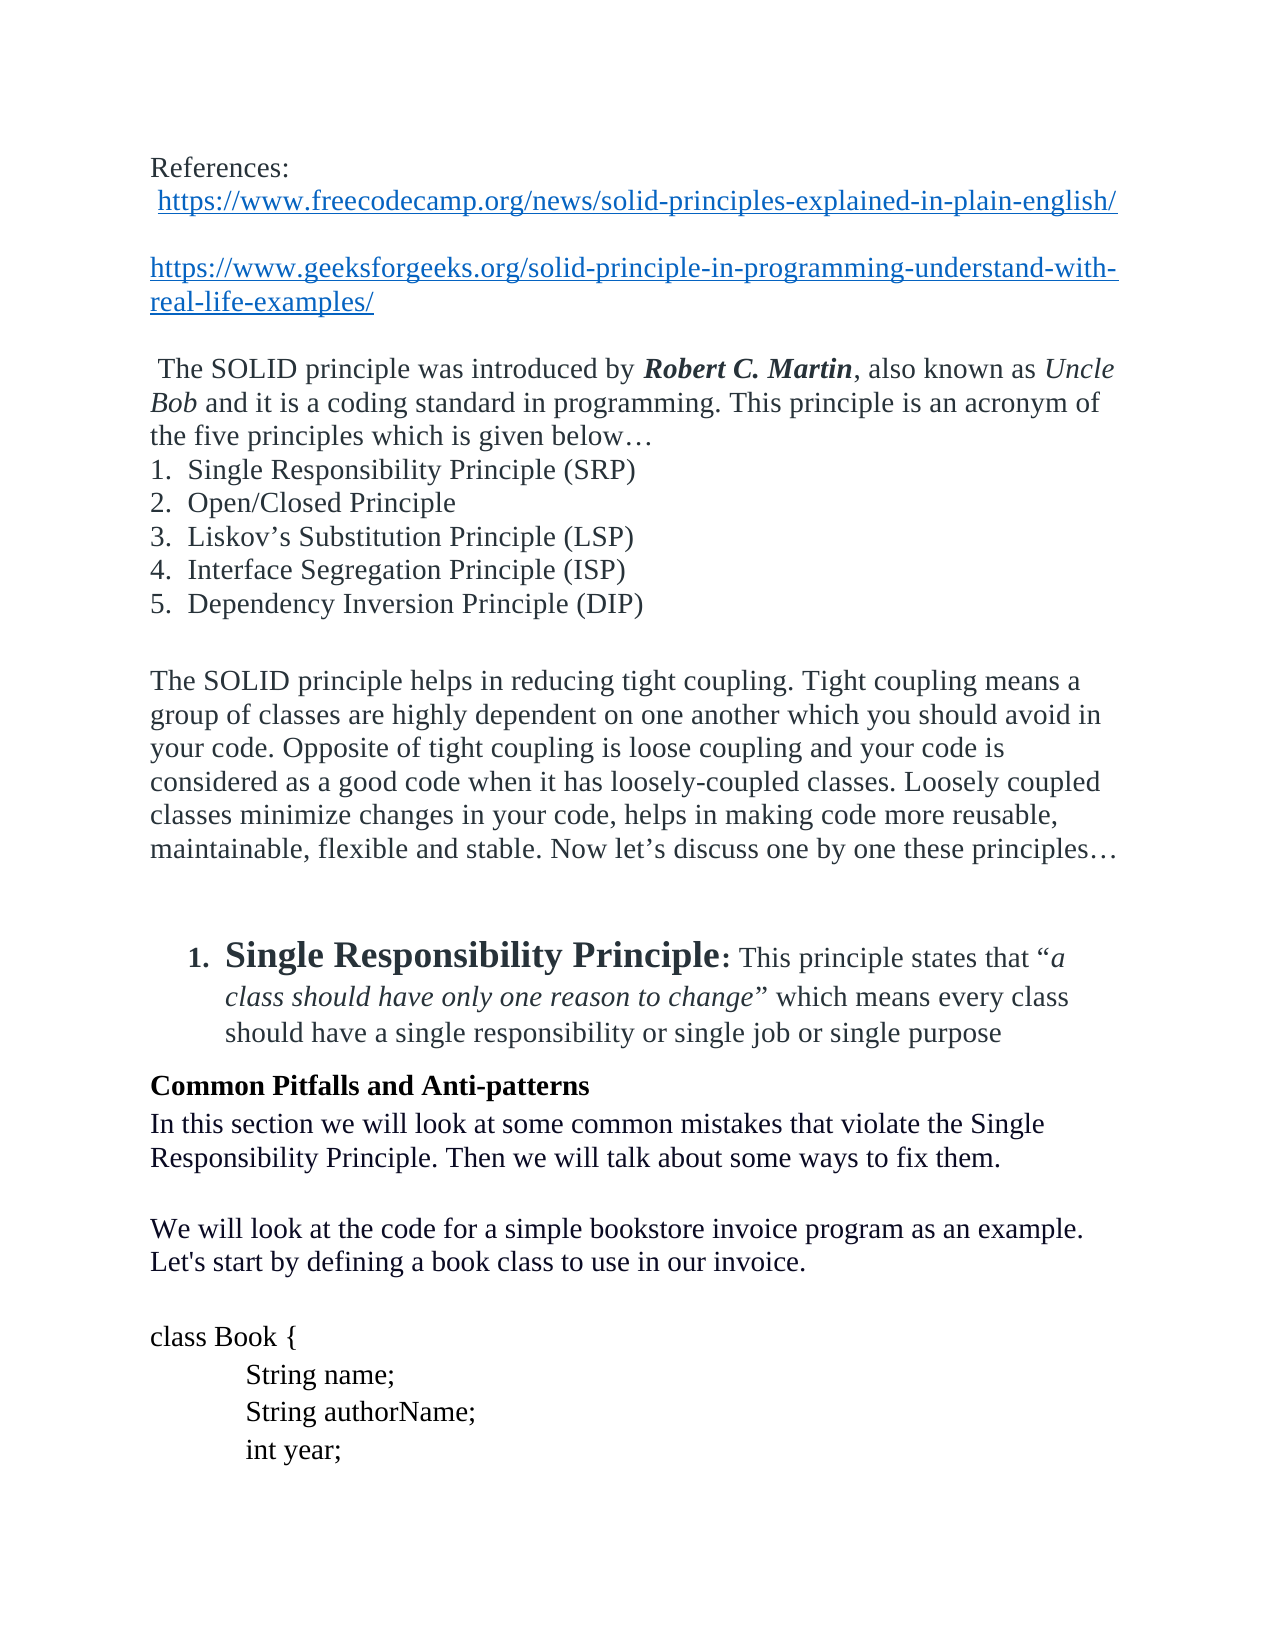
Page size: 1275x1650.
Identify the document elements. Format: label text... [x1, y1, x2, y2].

list Single Responsibility Principle: This principle states that “a class should have only one reason to change” which means every class should have a single responsibility or single job or single purpose [187, 933, 1125, 1048]
text String name; [150, 1353, 1125, 1390]
list Liskov’s Substitution Principle (LSP) [150, 519, 1125, 552]
list Interface Segregation Principle (ISP) [150, 552, 1125, 586]
text References: [150, 150, 1125, 183]
list Single Responsibility Principle (SRP) [150, 452, 1125, 485]
text In this section we will look at some common mistakes that violate the Single Responsibility Principle. Then we will talk about some ways to fix them. [150, 1106, 1125, 1173]
text String authorName; [150, 1390, 1125, 1428]
text int year; [150, 1428, 1125, 1465]
text class Book { [150, 1315, 1125, 1353]
text https://www.freecodecamp.org/news/solid-principles-explained-in-plain-english/ [150, 183, 1125, 217]
list Dependency Inversion Principle (DIP) [150, 586, 1125, 619]
text We will look at the code for a simple bookstore invoice program as an example. Let's start by defining a book class to use in our invoice. [150, 1211, 1125, 1278]
text https://www.geeksforgeeks.org/solid-principle-in-programming-understand-with-real-life-examples/ [150, 251, 1125, 318]
text The SOLID principle was introduced by Robert C. Martin, also known as Uncle Bob and it is a coding standard in programming. This principle is an acronym of the five principles which is given below… [150, 351, 1125, 452]
list Open/Closed Principle [150, 485, 1125, 519]
text The SOLID principle helps in reducing tight coupling. Tight coupling means a group of classes are highly dependent on one another which you should avoid in your code. Opposite of tight coupling is loose coupling and your code is considered as a good code when it has loosely-coupled classes. Loosely coupled classes minimize changes in your code, helps in making code more reusable, maintainable, flexible and stable. Now let’s discuss one by one these principles… [150, 663, 1125, 864]
text Common Pitfalls and Anti-patterns [150, 1068, 1125, 1101]
